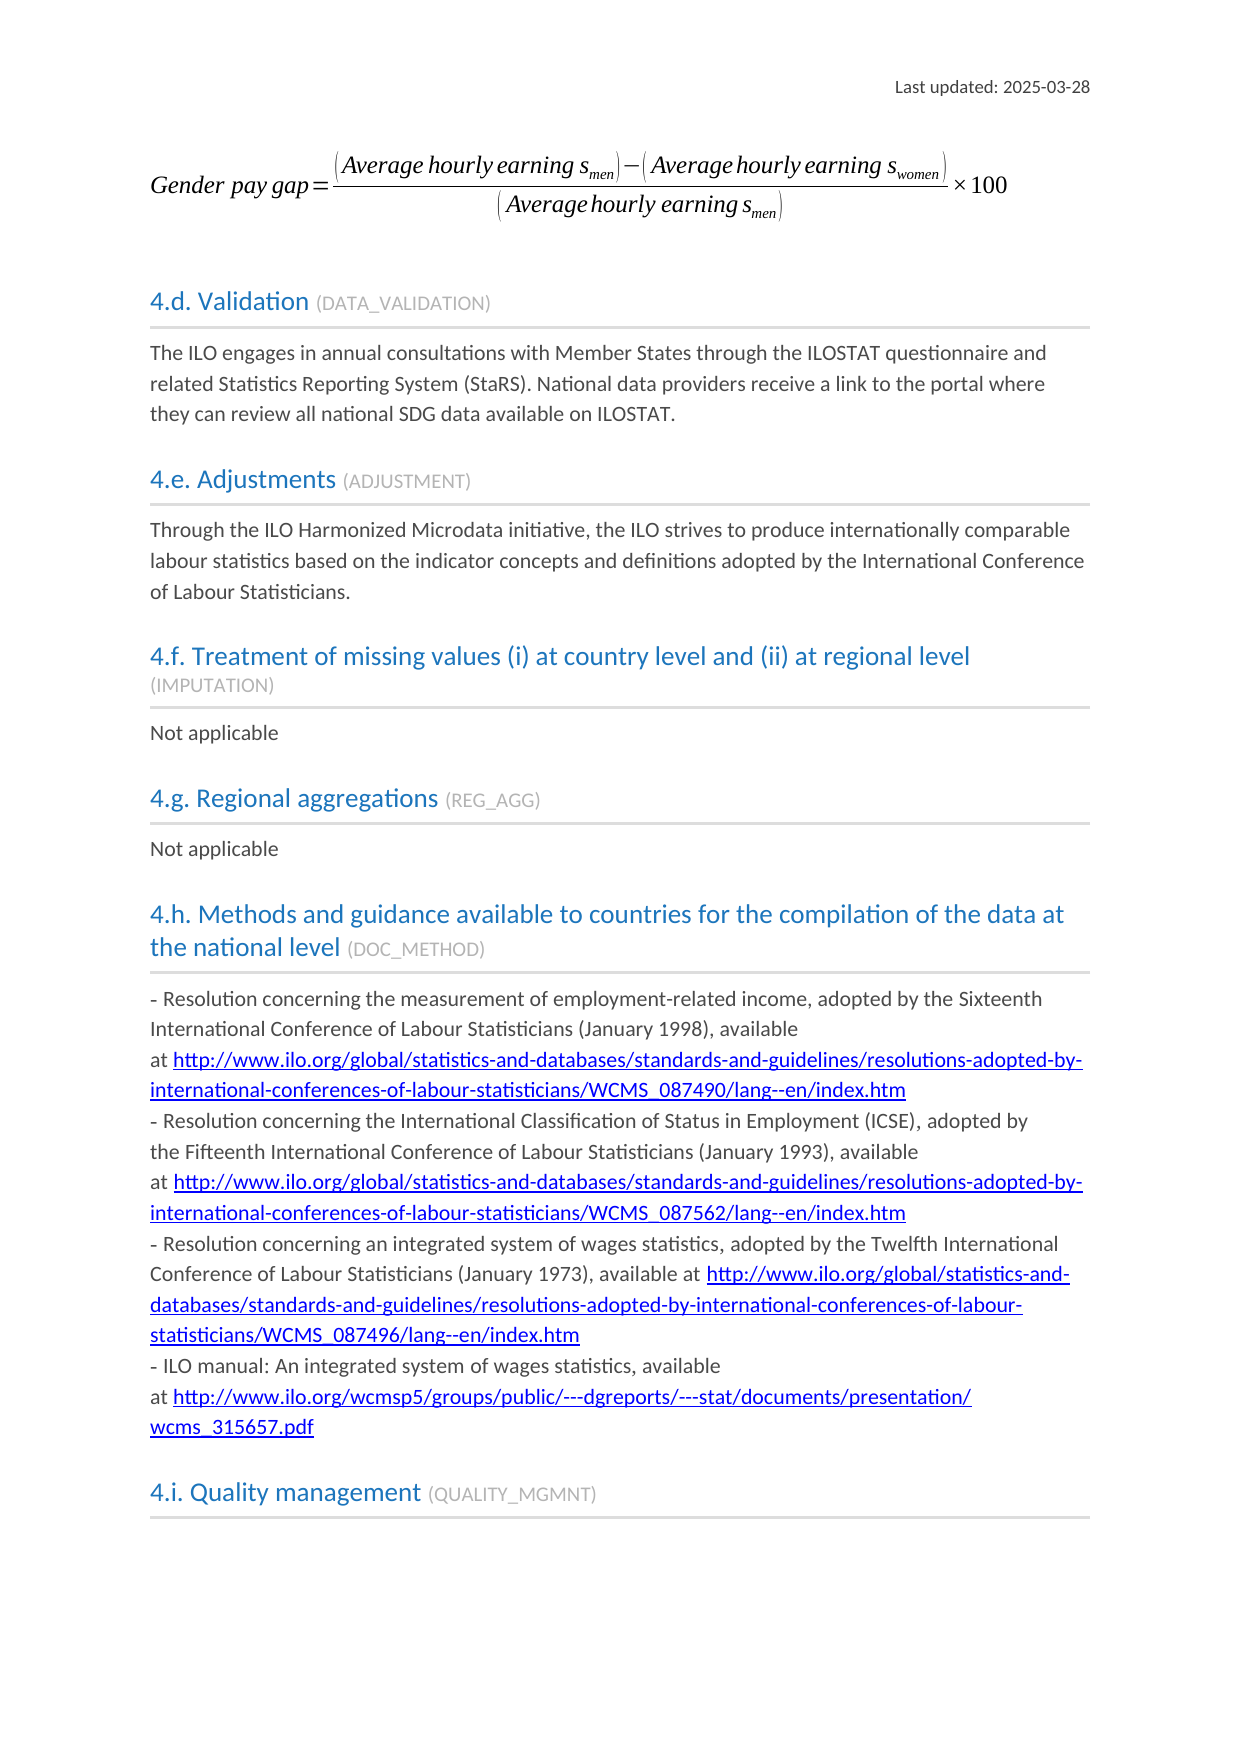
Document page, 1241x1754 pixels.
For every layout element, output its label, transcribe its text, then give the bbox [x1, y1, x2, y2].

text 4.f. Treatment of missing values (i) at country level and (ii) at regional level (IMPUTATION) [150, 639, 1090, 706]
text 4.e. Adjustments (ADJUSTMENT) [150, 462, 1090, 503]
text Through the ILO Harmonized Microdata initiative, the ILO strives to produce internationally comparable labour statistics based on the indicator concepts and definitions adopted by the International Conference of Labour Statisticians. [150, 517, 1090, 604]
text - Resolution concerning an integrated system of wages statistics, adopted by the Twelfth International Conference of Labour Statisticians (January 1973), available at http://www.ilo.org/global/statistics-and-databases/standards-and-guidelines/resolutions-adopted-by-international-conferences-of-labour-statisticians/WCMS_087496/lang--en/index.htm [150, 1230, 1090, 1348]
text 4.h. Methods and guidance available to countries for the compilation of the data at the national level (DOC_METHOD) [150, 897, 1090, 971]
text - Resolution concerning the International Classification of Status in Employment (ICSE), adopted by the Fifteenth International Conference of Labour Statisticians (January 1993), available at http://www.ilo.org/global/statistics-and-databases/standards-and-guidelines/resolutions-adopted-by-international-conferences-of-labour-statisticians/WCMS_087562/lang--en/index.htm [150, 1107, 1090, 1226]
text 4.g. Regional aggregations (REG_AGG) [150, 781, 1090, 822]
text Not applicable [150, 836, 1090, 862]
text - Resolution concerning the measurement of employment-related income, adopted by the Sixteenth International Conference of Labour Statisticians (January 1998), available at http://www.ilo.org/global/statistics-and-databases/standards-and-guidelines/resolutions-adopted-by-international-conferences-of-labour-statisticians/WCMS_087490/lang--en/index.htm [150, 985, 1090, 1103]
text - ILO manual: An integrated system of wages statistics, available at http://www.ilo.org/wcmsp5/groups/public/---dgreports/---stat/documents/presentation/wcms_315657.pdf [150, 1352, 1090, 1440]
text The ILO engages in annual consultations with Member States through the ILOSTAT questionnaire and related Statistics Reporting System (StaRS). National data providers receive a link to the portal where they can review all national SDG data available on ILOSTAT. [150, 339, 1090, 427]
text Not applicable [150, 719, 1090, 746]
text 4.d. Validation (DATA_VALIDATION) [150, 284, 1090, 326]
text 4.i. Quality management (QUALITY_MGMNT) [150, 1475, 1090, 1516]
